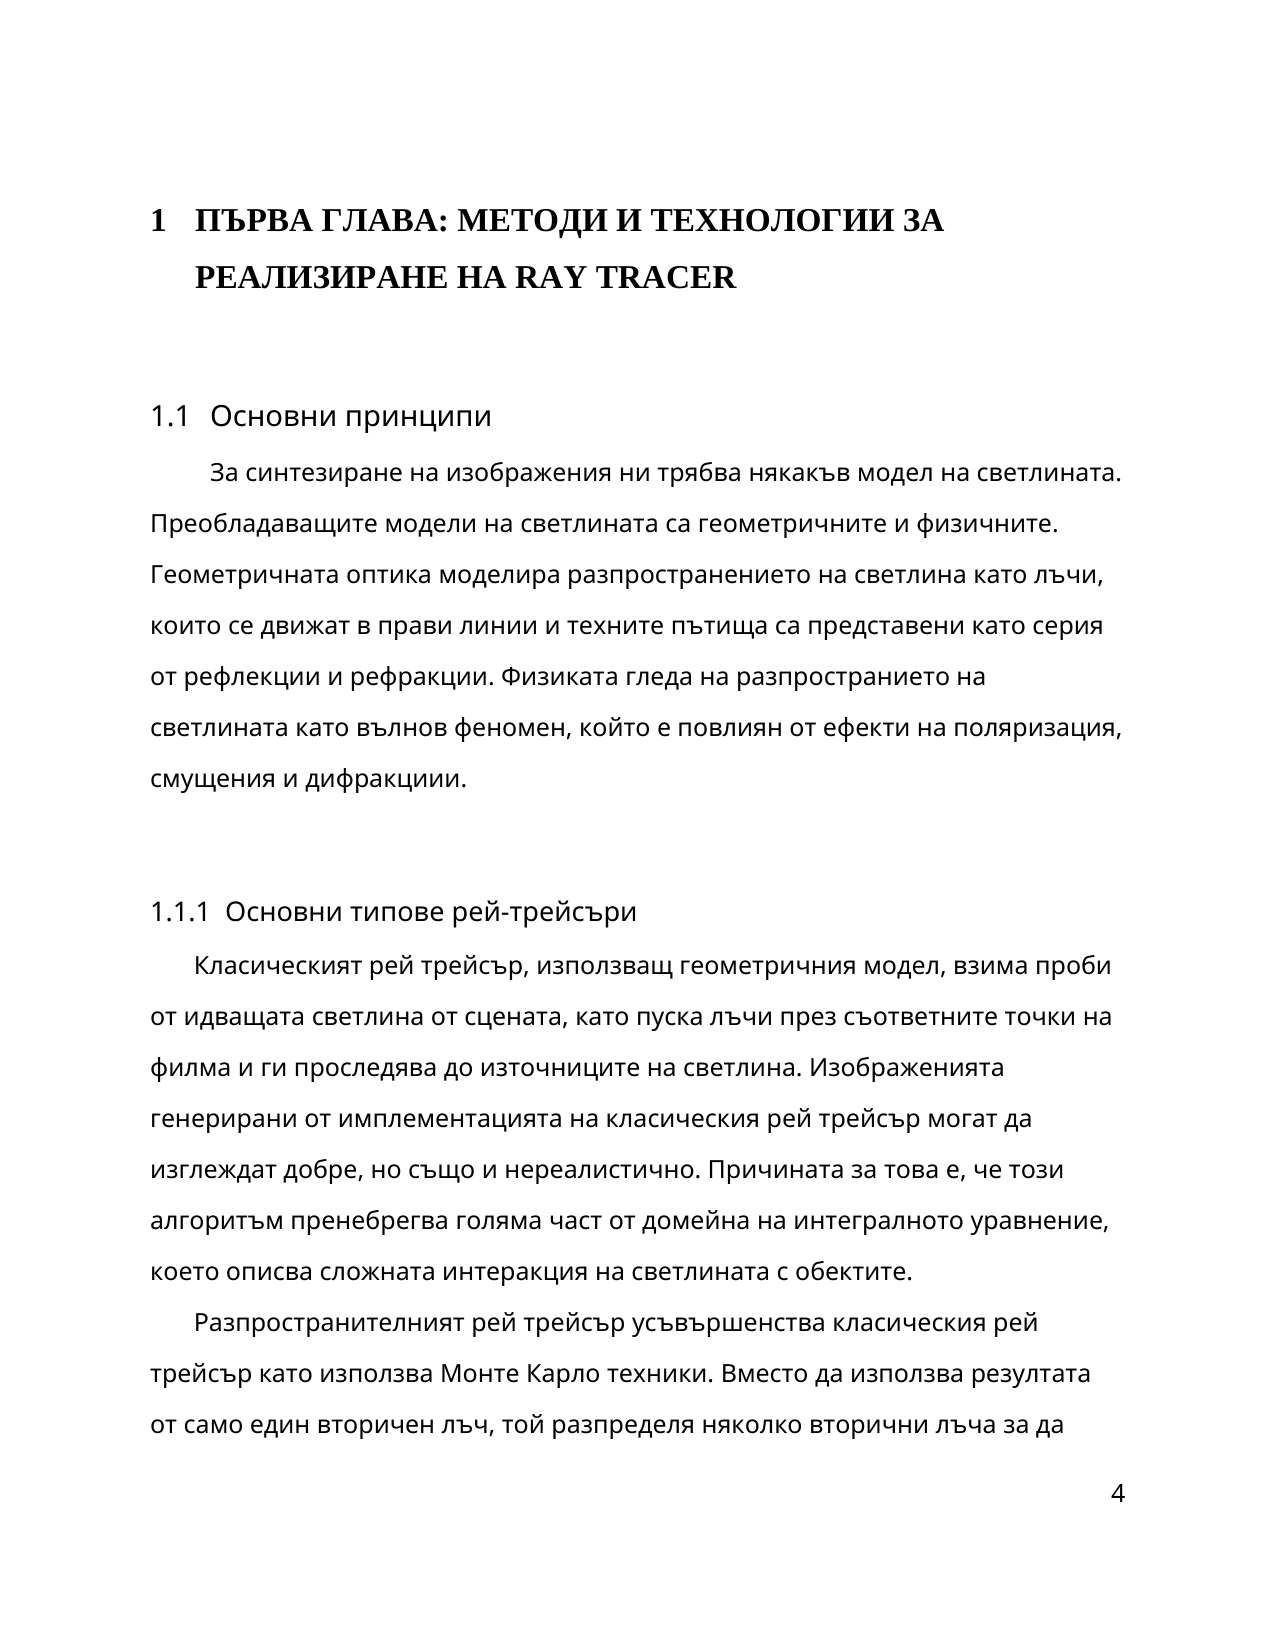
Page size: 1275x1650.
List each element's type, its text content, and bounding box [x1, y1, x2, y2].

subtitle Основни принципи [150, 395, 1125, 435]
subtitle ПЪРВА ГЛАВА: МЕТОДИ И ТЕХНОЛОГИИ ЗА РЕАЛИЗИРАНЕ НА RAY TRACER [150, 200, 1125, 296]
text За синтезиране на изображения ни трябва някакъв модел на светлината. Преобладаващите модели на светлината са геометричните и физичните. Геометричната оптика моделира разпространението на светлина като лъчи, които се движат в прави линии и техните пътища са представени като серия от рефлекции и рефракции. Физиката гледа на разпространието на светлината като вълнов феномен, който е повлиян от ефекти на поляризация, смущения и дифракциии. [150, 455, 1125, 795]
subtitle Основни типове рей-трейсъри [150, 892, 1125, 929]
